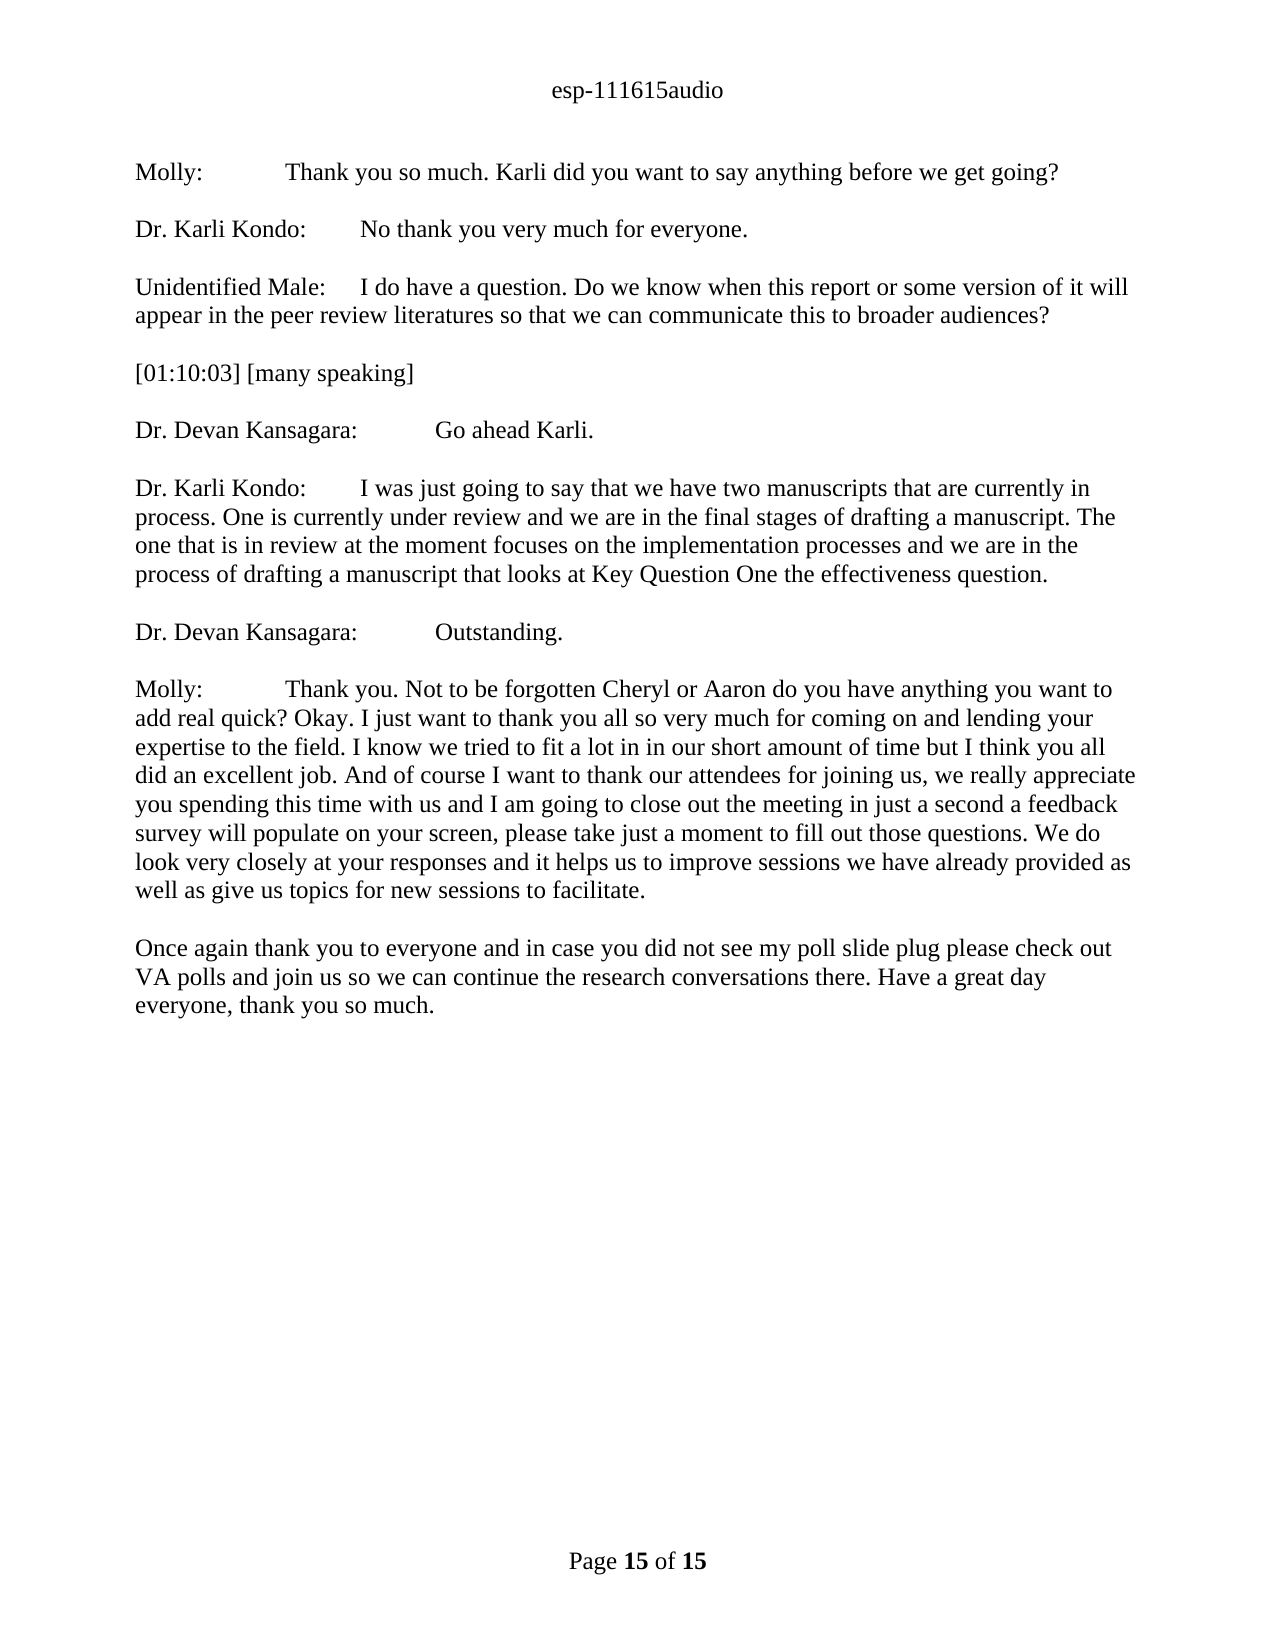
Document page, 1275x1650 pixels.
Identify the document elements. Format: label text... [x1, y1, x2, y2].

text [01:10:03] [many speaking] [135, 358, 1140, 387]
text Dr. Karli Kondo: I was just going to say that we have two manuscripts that are currently in process. One is currently under review and we are in the final stages of drafting a manuscript. The one that is in review at the moment focuses on the implementation processes and we are in the process of drafting a manuscript that looks at Key Question One the effectiveness question. [135, 473, 1140, 588]
text Unidentified Male: I do have a question. Do we know when this report or some version of it will appear in the peer review literatures so that we can communicate this to broader audiences? [135, 272, 1140, 329]
text Once again thank you to everyone and in case you did not see my poll slide plug please check out VA polls and join us so we can continue the research conversations there. Have a great day everyone, thank you so much. [135, 933, 1140, 1019]
text Molly: Thank you so much. Karli did you want to say anything before we get going? [135, 157, 1140, 185]
text Dr. Devan Kansagara: Outstanding. [135, 588, 1140, 645]
text Molly: Thank you. Not to be forgotten Cheryl or Aaron do you have anything you want to add real quick? Okay. I just want to thank you all so very much for coming on and lending your expertise to the field. I know we tried to fit a lot in in our short amount of time but I think you all did an excellent job. And of course I want to thank our attendees for joining us, we really appreciate you spending this time with us and I am going to close out the meeting in just a second a feedback survey will populate on your screen, please take just a moment to fill out those questions. We do look very closely at your responses and it helps us to improve sessions we have already provided as well as give us topics for new sessions to facilitate. [135, 674, 1140, 904]
text Dr. Devan Kansagara: Go ahead Karli. [135, 415, 1140, 444]
text Dr. Karli Kondo: No thank you very much for everyone. [135, 214, 1140, 243]
